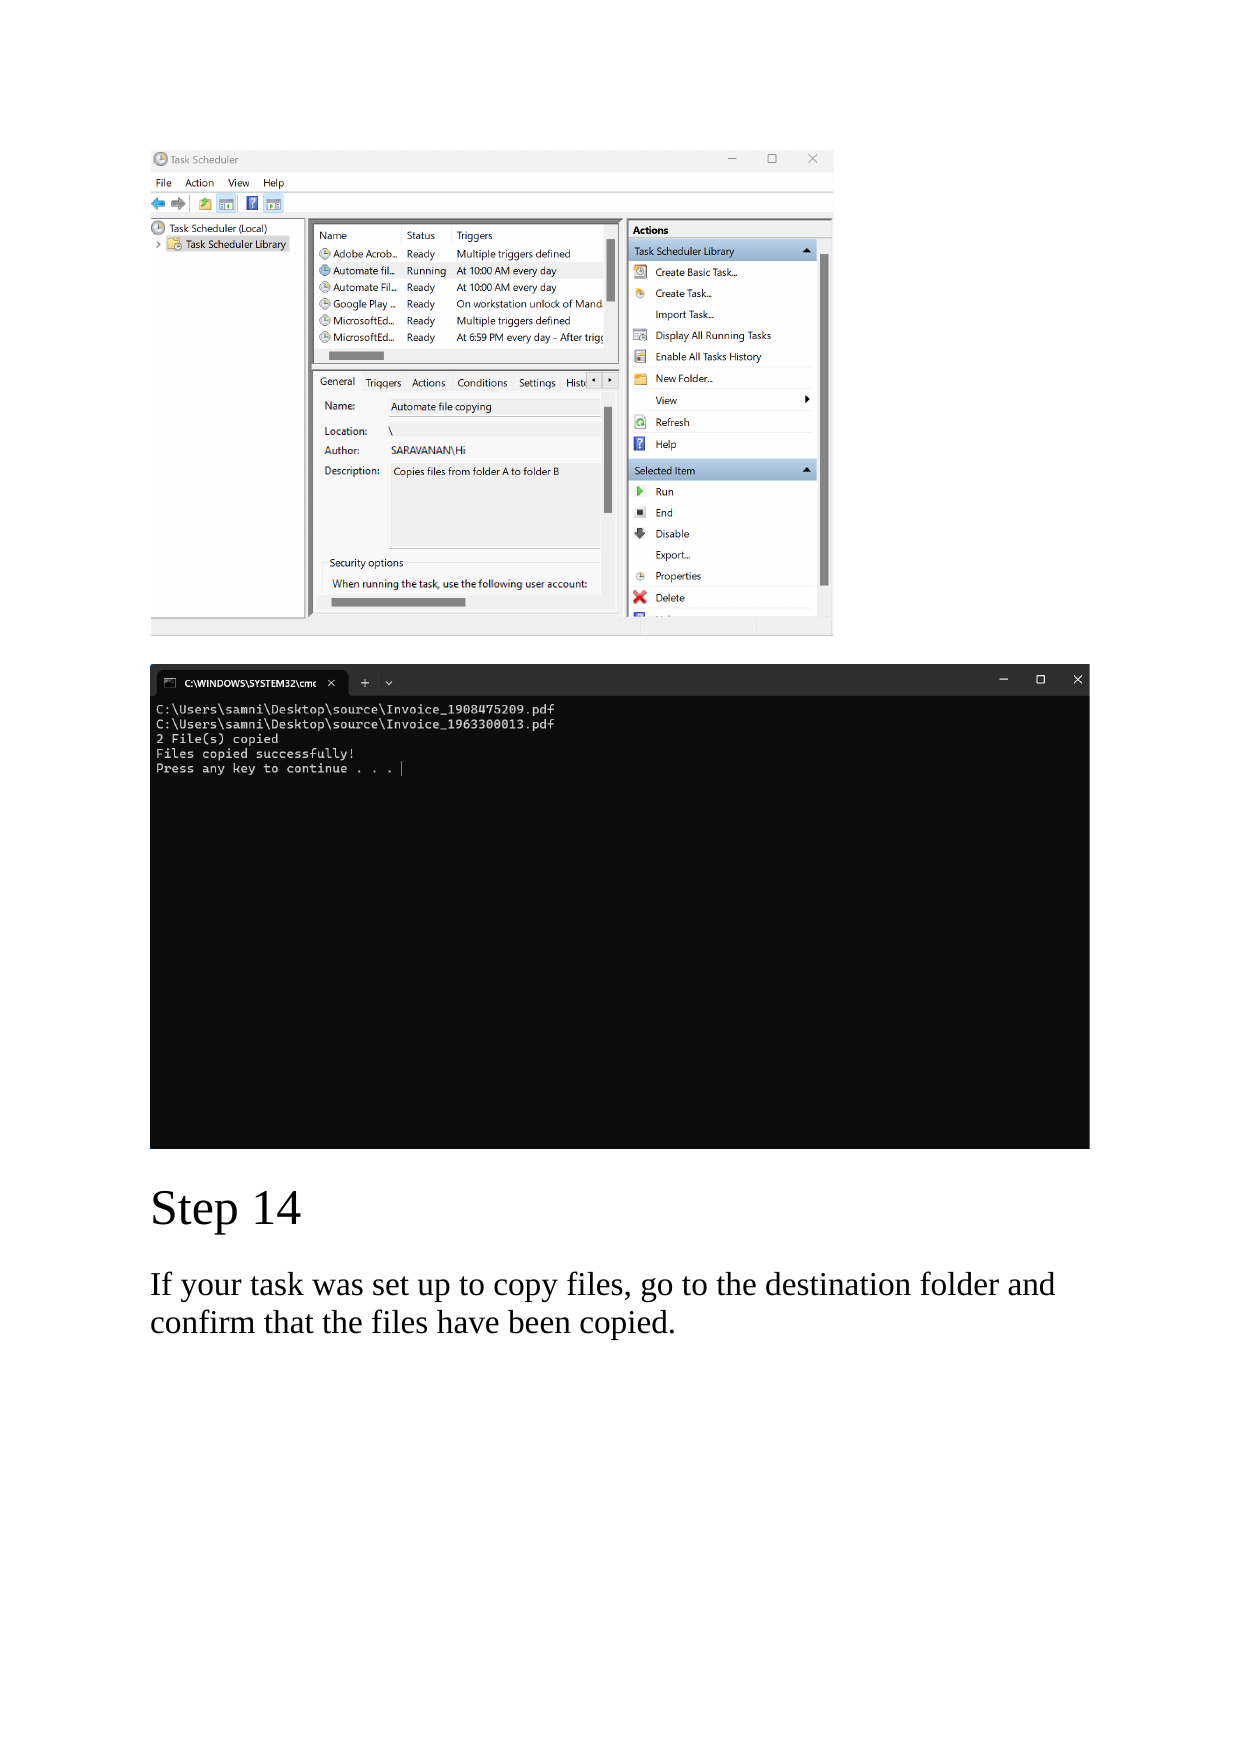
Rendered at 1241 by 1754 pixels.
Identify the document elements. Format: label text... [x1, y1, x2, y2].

picture [150, 150, 834, 636]
text If your task was set up to copy files, go to the destination folder and confirm that the files have been copied. [150, 1264, 1090, 1341]
picture [150, 664, 1090, 1149]
text Step 14 [150, 1177, 1090, 1235]
